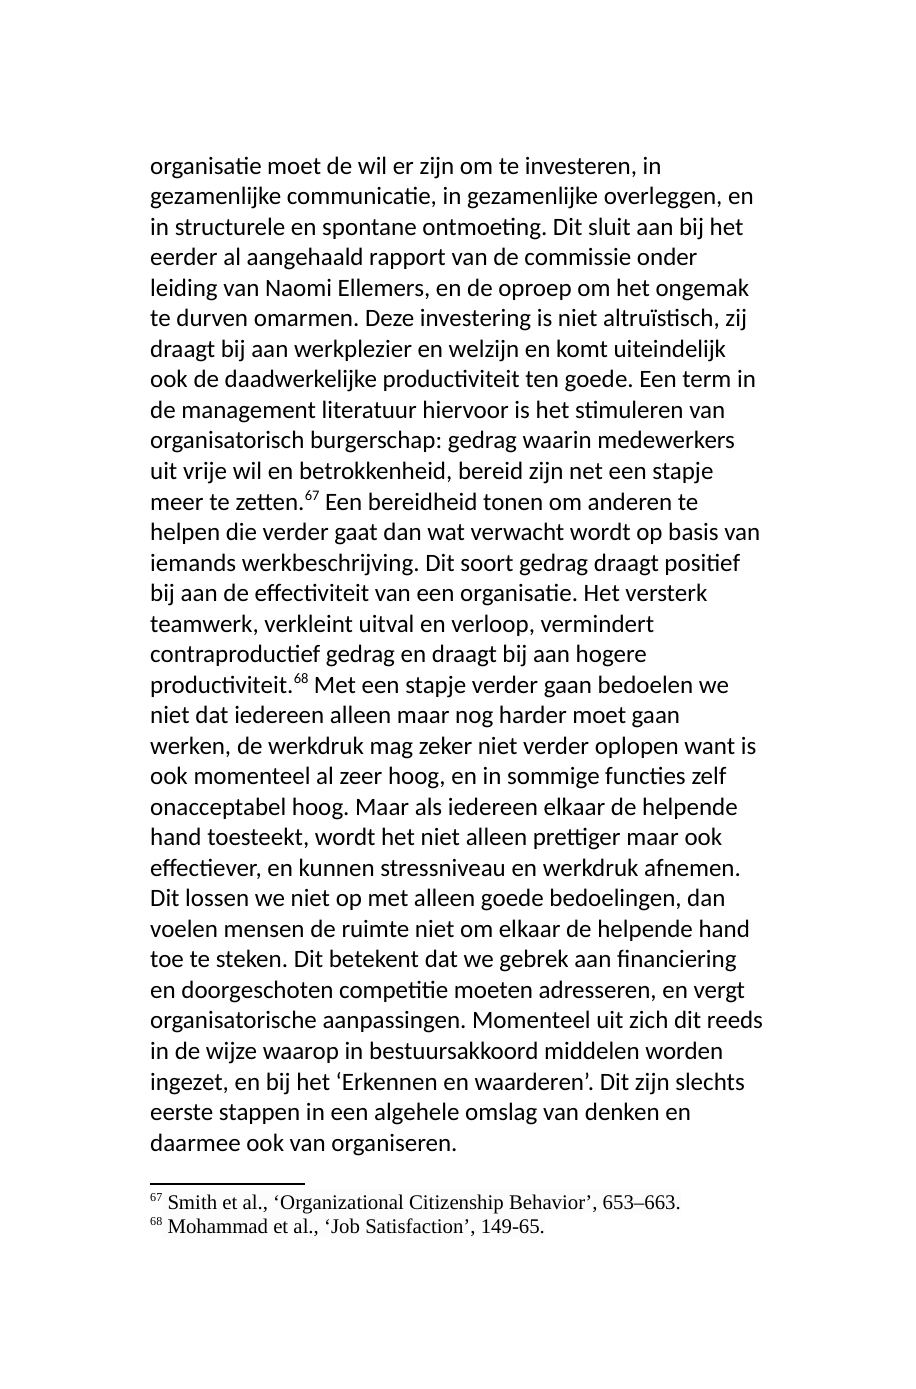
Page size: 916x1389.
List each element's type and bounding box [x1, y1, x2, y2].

text [150, 150, 766, 1157]
